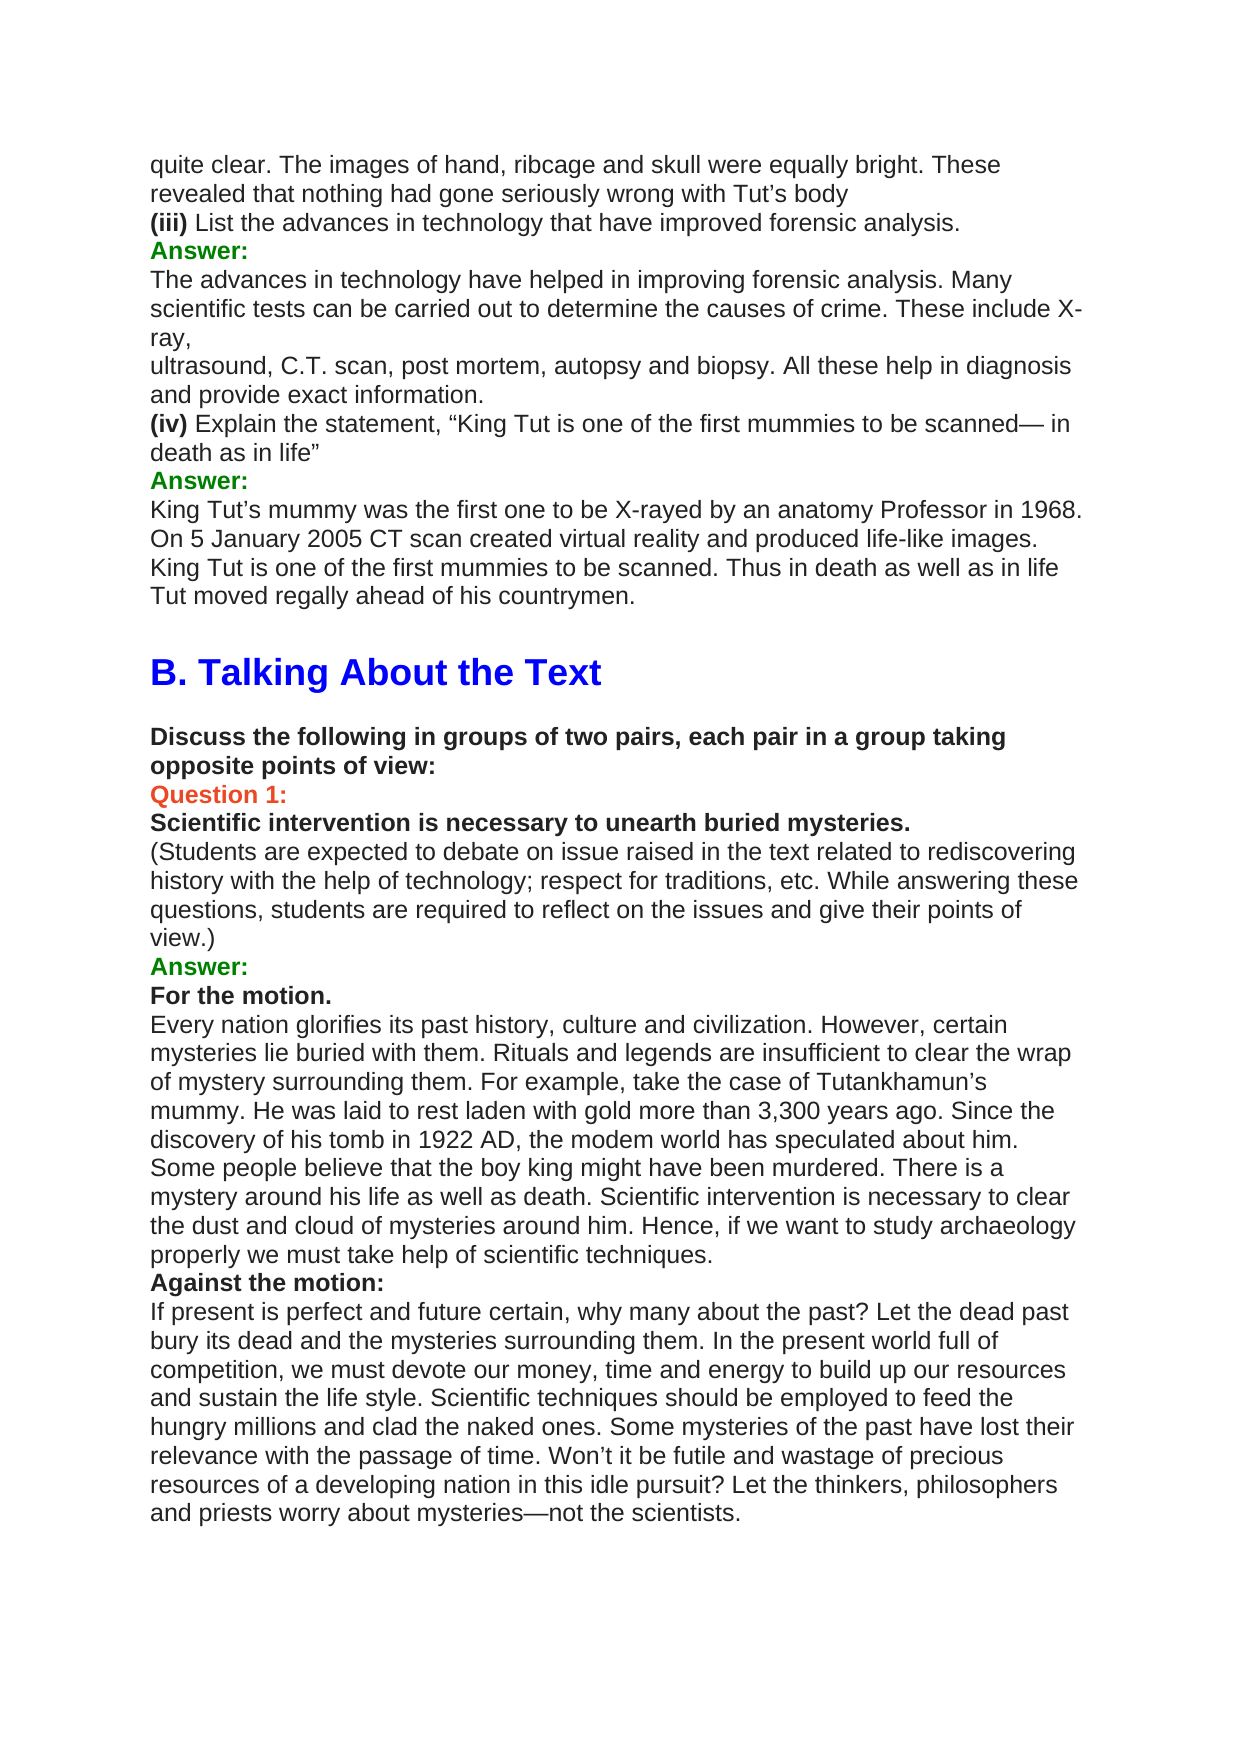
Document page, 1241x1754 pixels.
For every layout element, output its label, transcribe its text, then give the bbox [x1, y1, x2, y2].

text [150, 150, 1090, 610]
text Discuss the following in groups of two pairs, each pair in a group taking opposite points of view: Question 1: Scientific intervention is necessary to unearth buried mysteries. (Students are expected to debate on issue raised in the text related to rediscovering history with the help of technology; respect for traditions, etc. While answering these questions, students are required to reflect on the issues and give their points of view.) Answer: For the motion. Every nation glorifies its past history, culture and civilization. However, certain mysteries lie buried with them. Rituals and legends are insufficient to clear the wrap of mystery surrounding them. For example, take the case of Tutankhamun’s mummy. He was laid to rest laden with gold more than 3,300 years ago. Since the discovery of his tomb in 1922 AD, the modem world has speculated about him. Some people believe that the boy king might have been murdered. There is a mystery around his life as well as death. Scientific intervention is necessary to clear the dust and cloud of mysteries around him. Hence, if we want to study archaeology properly we must take help of scientific techniques. Against the motion: If present is perfect and future certain, why many about the past? Let the dead past bury its dead and the mysteries surrounding them. In the present world full of competition, we must devote our money, time and energy to build up our resources and sustain the life style. Scientific techniques should be employed to feed the hungry millions and clad the naked ones. Some mysteries of the past have lost their relevance with the passage of time. Won’t it be futile and wastage of precious resources of a developing nation in this idle pursuit? Let the thinkers, philosophers and priests worry about mysteries—not the scientists. [150, 722, 1090, 1527]
subtitle B. Talking About the Text [150, 651, 1090, 694]
